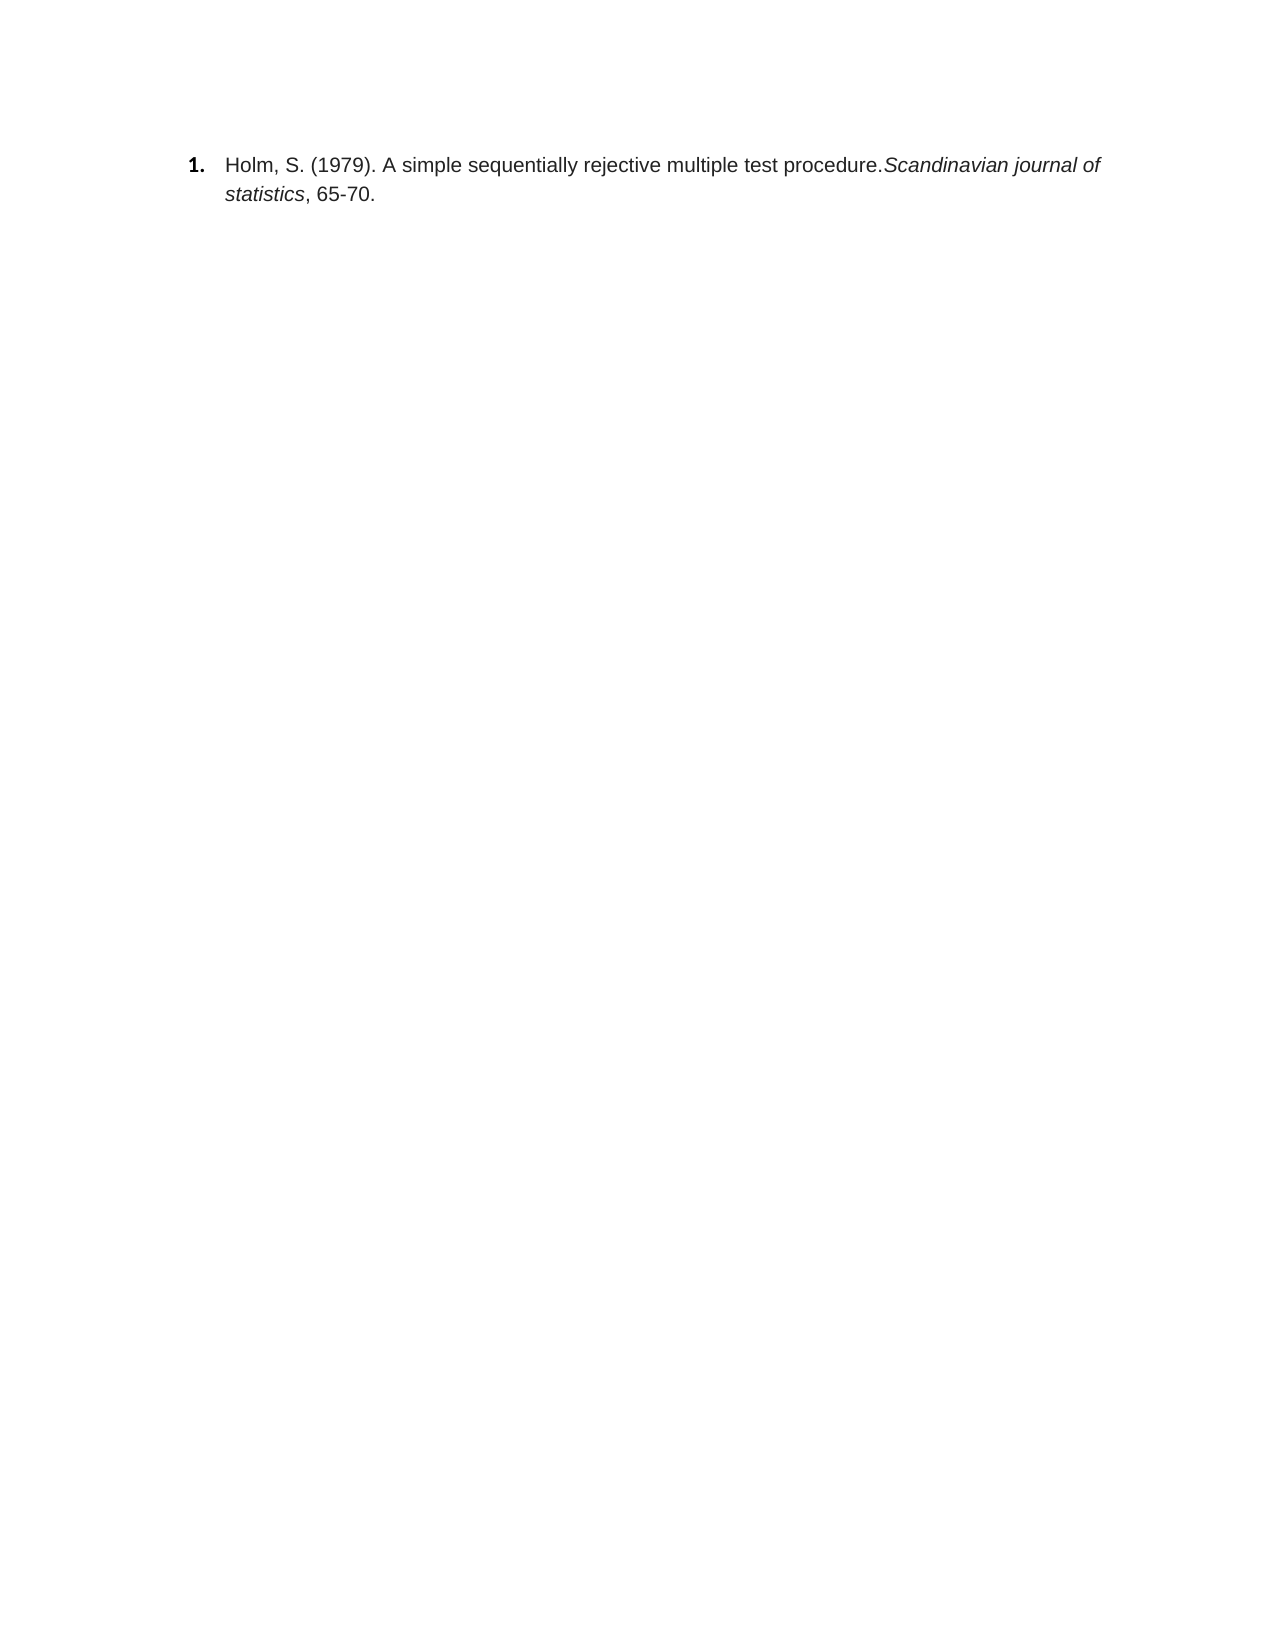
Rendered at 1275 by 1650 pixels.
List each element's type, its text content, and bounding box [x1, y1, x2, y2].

list Holm, S. (1979). A simple sequentially rejective multiple test procedure.Scandinavian journal of statistics, 65-70. [187, 150, 1125, 206]
